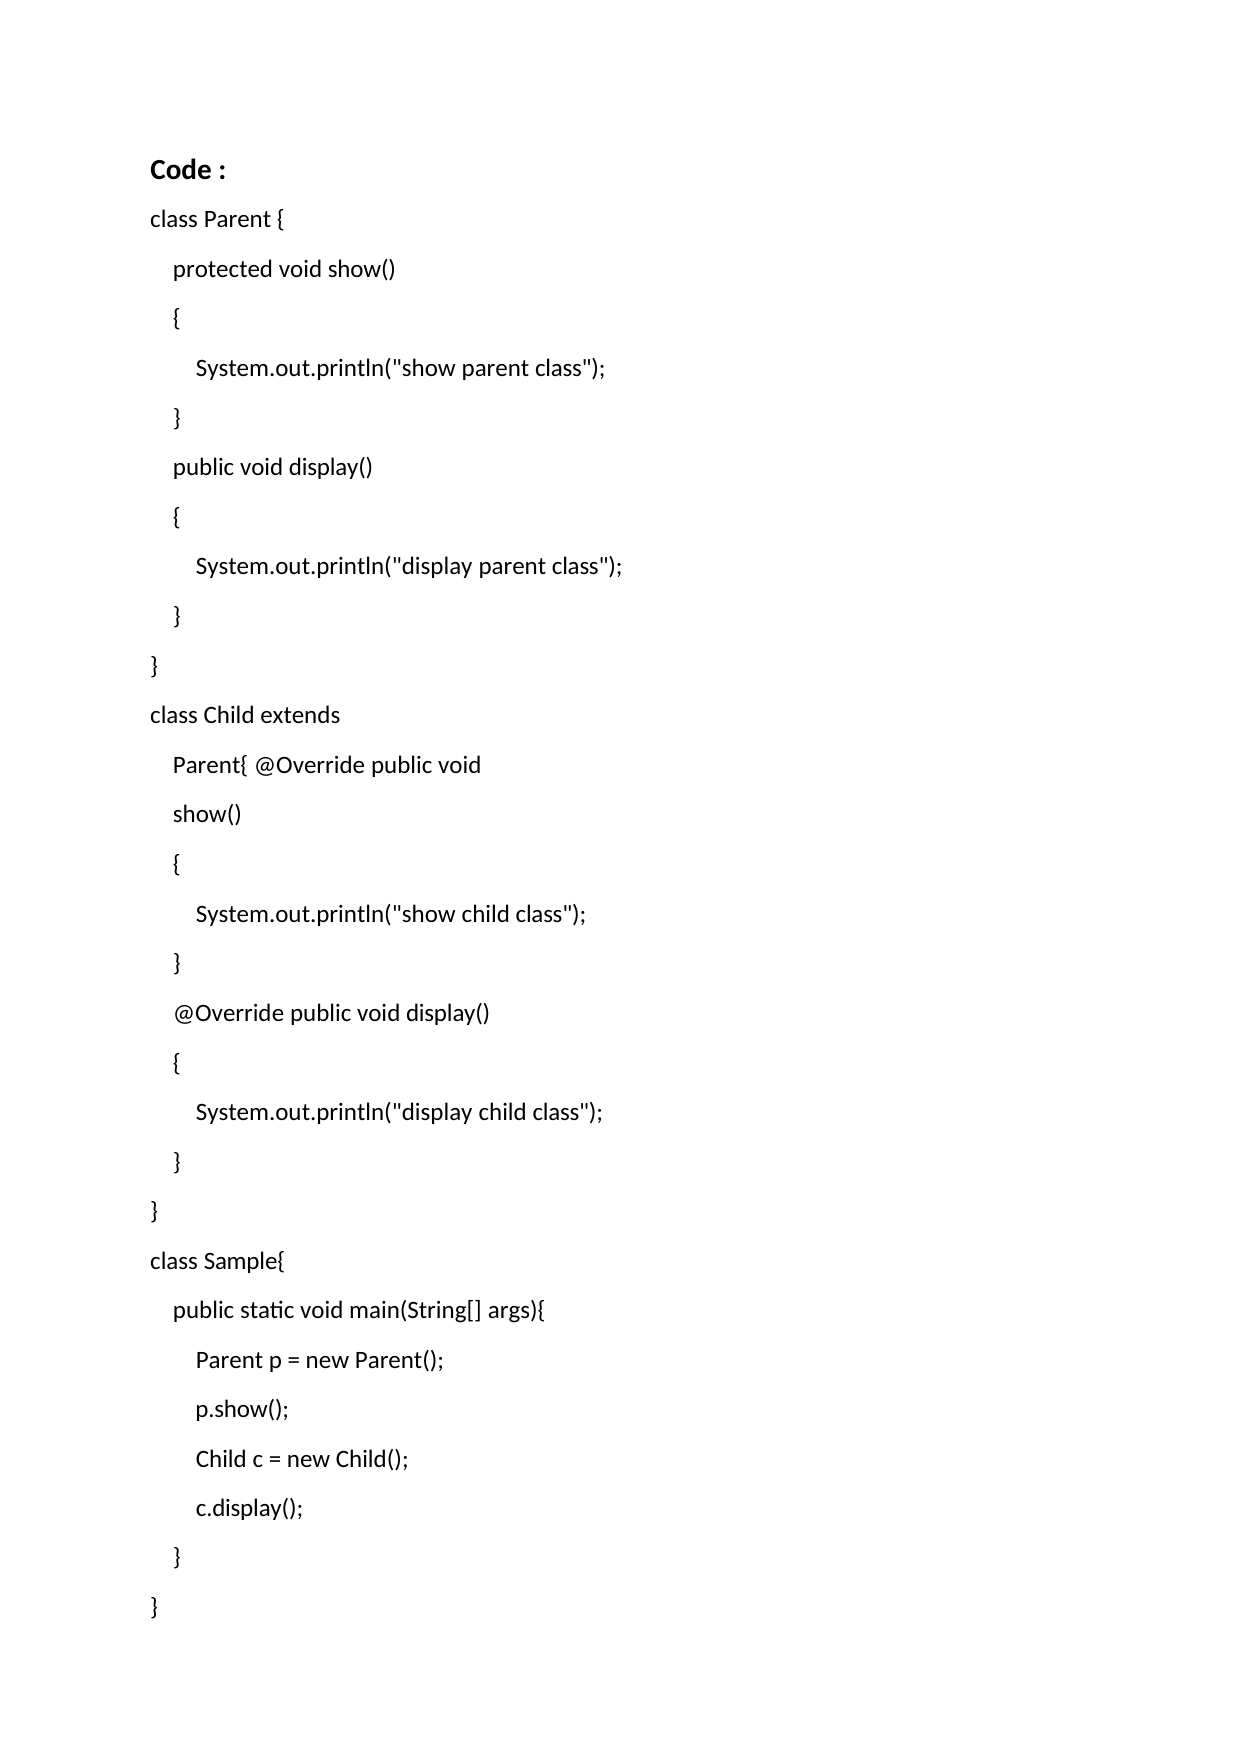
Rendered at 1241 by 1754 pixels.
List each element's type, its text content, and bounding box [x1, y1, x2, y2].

text System.out.println("show child class"); [196, 898, 1078, 928]
text @Override public void display() [173, 997, 1078, 1027]
text } [173, 402, 1078, 432]
text System.out.println("display child class"); [196, 1096, 1078, 1127]
text } [173, 600, 1078, 631]
text System.out.println("show parent class"); [196, 352, 1078, 383]
text System.out.println("display parent class"); [196, 551, 1078, 581]
text { [173, 501, 1078, 531]
text Child c = new Child(); c.display(); [196, 1443, 470, 1522]
text class Parent { [150, 203, 1078, 234]
text { [173, 1047, 1078, 1077]
text public void display() [173, 451, 1078, 482]
text class Sample{ [150, 1245, 1078, 1276]
text { [173, 302, 1078, 333]
text { [173, 848, 1078, 879]
text p.show(); [195, 1393, 1078, 1424]
text } [173, 947, 1078, 978]
text } [150, 1591, 1078, 1621]
text } [173, 1146, 1078, 1176]
text class Child extends Parent{ @Override public void show() [150, 699, 503, 829]
text } [150, 650, 1078, 680]
text } [150, 1195, 1078, 1226]
text protected void show() [173, 253, 1078, 283]
text } [173, 1541, 1078, 1572]
text public static void main(String[] args){ Parent p = new Parent(); [173, 1295, 548, 1374]
